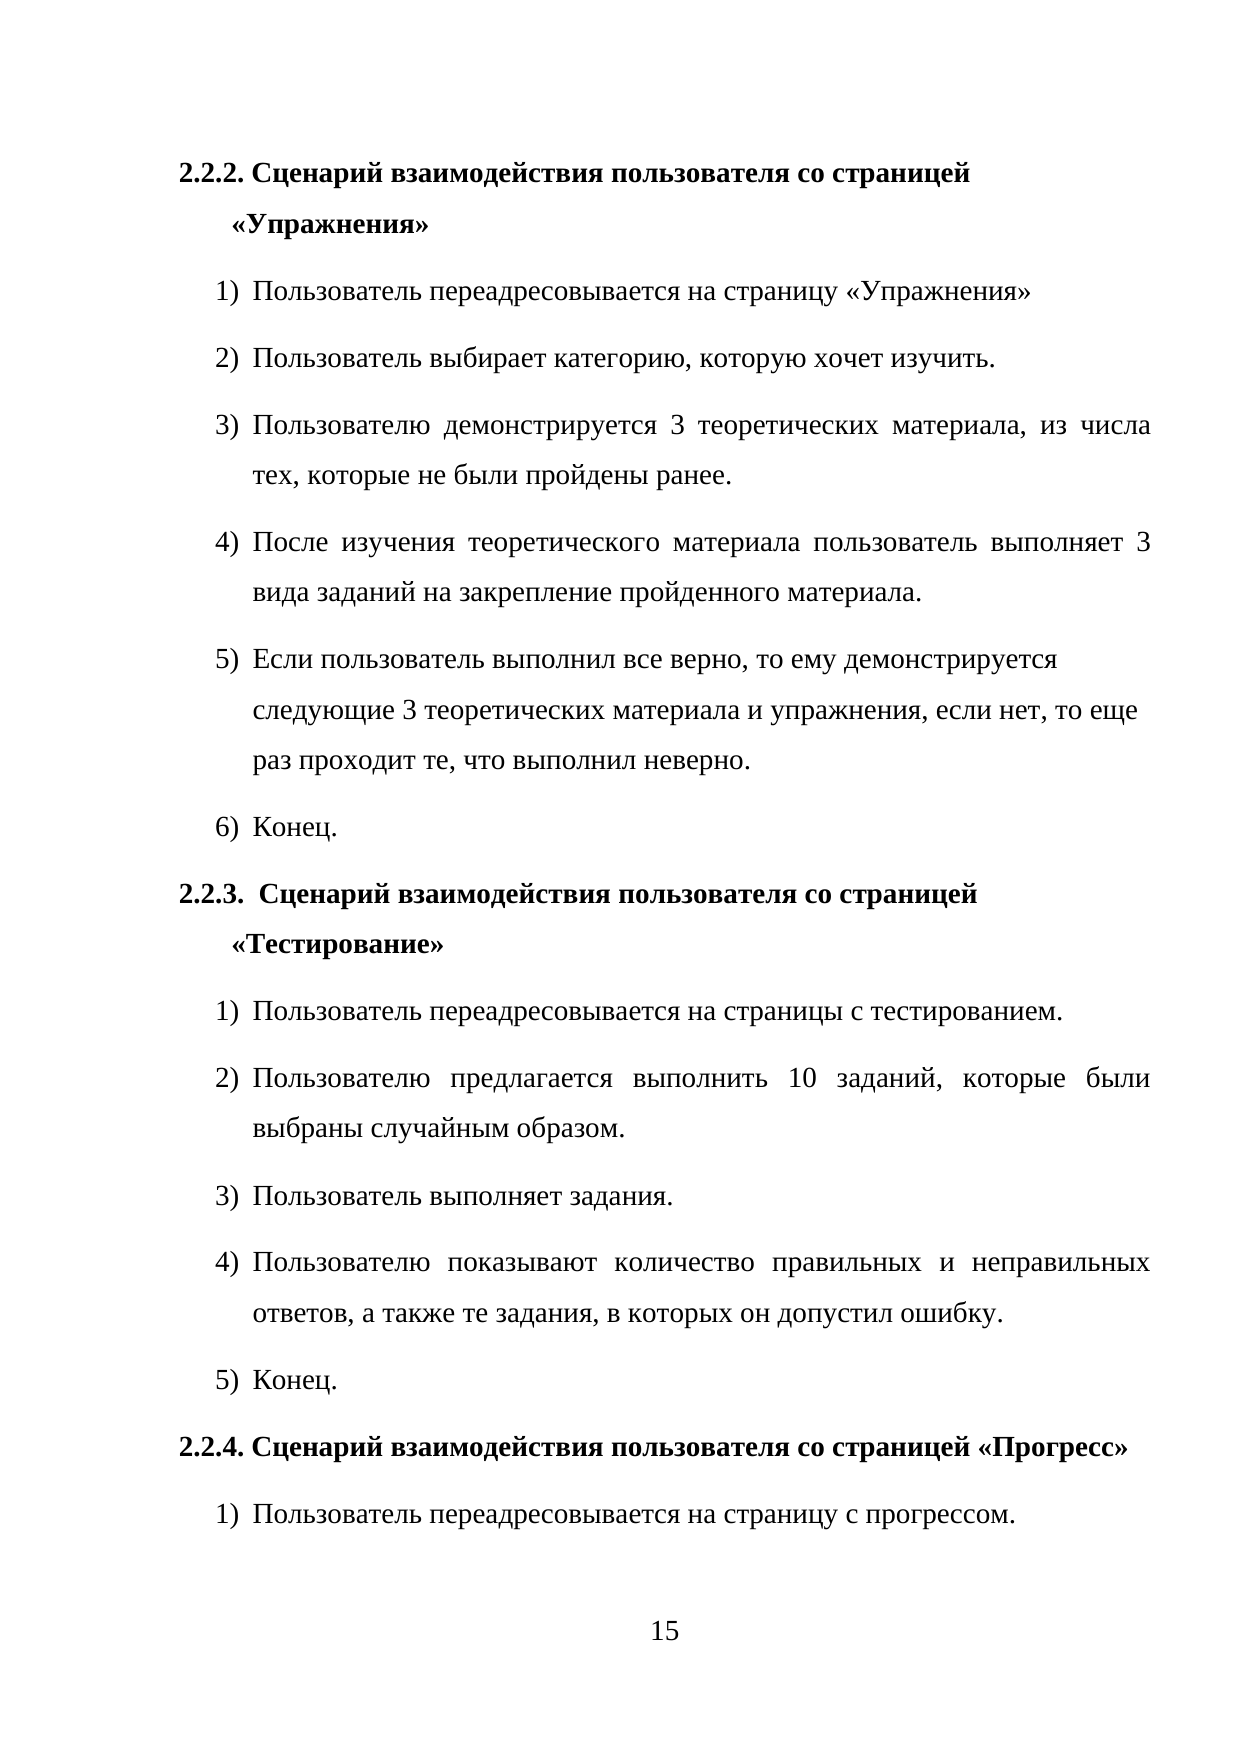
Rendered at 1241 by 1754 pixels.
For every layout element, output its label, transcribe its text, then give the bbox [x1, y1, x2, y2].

list Пользователь переадресовывается на страницу «Упражнения» [215, 273, 1152, 306]
list Пользователь переадресовывается на страницы с тестированием. [215, 993, 1152, 1027]
list Пользователь переадресовывается на страницу с прогрессом. [215, 1496, 1152, 1529]
subtitle Сценарий взаимодействия пользователя со страницей «Упражнения» [178, 156, 1152, 239]
list Пользователю предлагается выполнить 10 заданий, которые были выбраны случайным образом. [215, 1060, 1152, 1144]
list Пользователю показывают количество правильных и неправильных ответов, а также те задания, в которых он допустил ошибку. [215, 1244, 1152, 1328]
list После изучения теоретического материала пользователь выполняет 3 вида заданий на закрепление пройденного материала. [215, 524, 1152, 608]
list Конец. [215, 1362, 1152, 1395]
list Пользователь выбирает категорию, которую хочет изучить. [215, 340, 1152, 373]
list Конец. [215, 809, 1152, 843]
list Пользователю демонстрируется 3 теоретических материала, из числа тех, которые не были пройдены ранее. [215, 407, 1152, 491]
subtitle Сценарий взаимодействия пользователя со страницей «Прогресс» [178, 1429, 1152, 1462]
list Если пользователь выполнил все верно, то ему демонстрируется следующие 3 теоретических материала и упражнения, если нет, то еще раз проходит те, что выполнил неверно. [215, 641, 1152, 776]
list Пользователь выполняет задания. [215, 1178, 1152, 1211]
subtitle Сценарий взаимодействия пользователя со страницей «Тестирование» [178, 876, 1152, 960]
